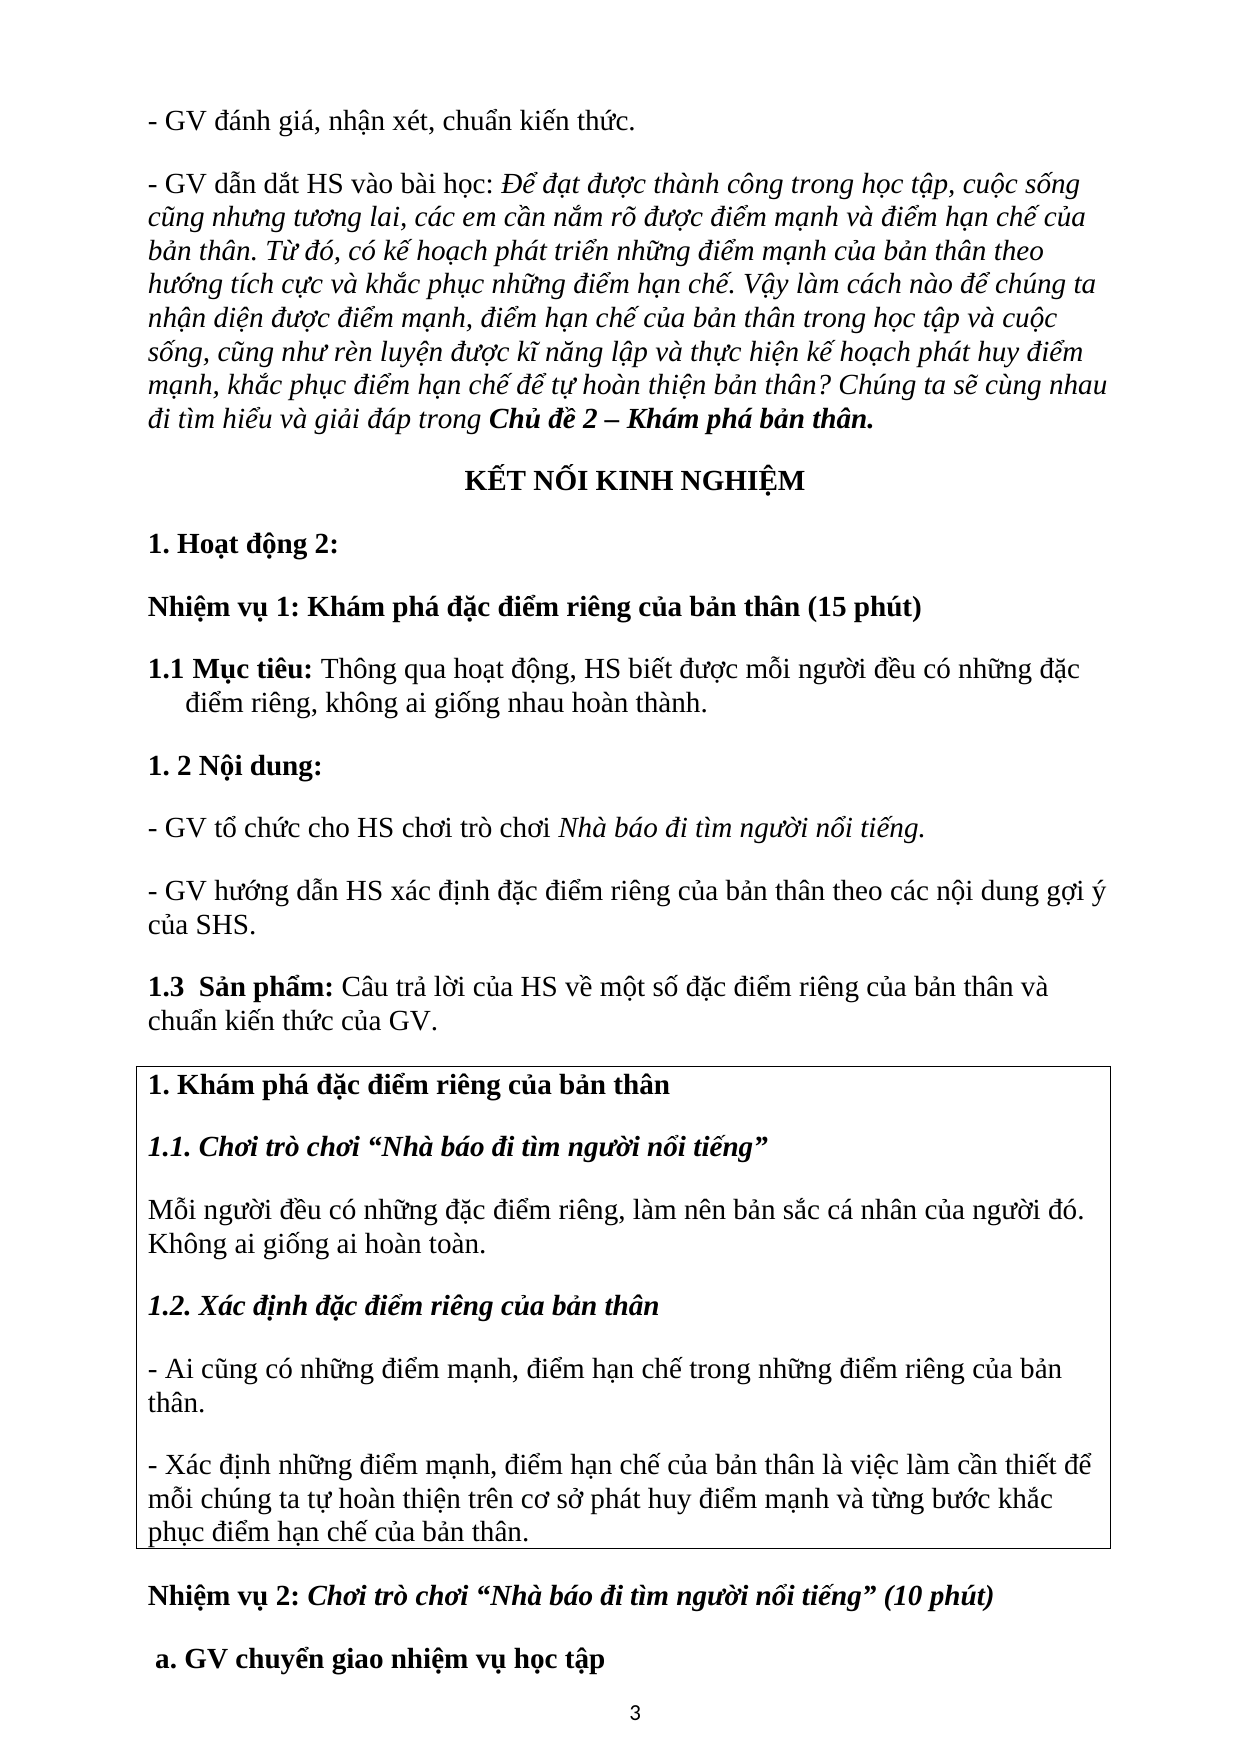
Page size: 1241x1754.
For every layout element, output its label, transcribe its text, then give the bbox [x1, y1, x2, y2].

text - GV đánh giá, nhận xét, chuẩn kiến thức. [148, 103, 1122, 137]
text Nhiệm vụ 2: Chơi trò chơi “Nhà báo đi tìm người nổi tiếng” (10 phút) [148, 1578, 1122, 1612]
text - GV hướng dẫn HS xác định đặc điểm riêng của bản thân theo các nội dung gợi ý của SHS. [148, 873, 1122, 940]
text 1.3 Sản phẩm: Câu trả lời của HS về một số đặc điểm riêng của bản thân và chuẩn kiến thức của GV. [148, 969, 1122, 1037]
text 1. 2 Nội dung: [148, 748, 1122, 781]
text Nhiệm vụ 1: Khám phá đặc điểm riêng của bản thân (15 phút) [148, 589, 1122, 622]
text - GV dẫn dắt HS vào bài học: Để đạt được thành công trong học tập, cuộc sống cũng nhưng tương lai, các em cần nắm rõ được điểm mạnh và điểm hạn chế của bản thân. Từ đó, có kế hoạch phát triển những điểm mạnh của bản thân theo hướng tích cực và khắc phục những điểm hạn chế. Vậy làm cách nào để chúng ta nhận diện được điểm mạnh, điểm hạn chế của bản thân trong học tập và cuộc sống, cũng như rèn luyện được kĩ năng lập và thực hiện kế hoạch phát huy điểm mạnh, khắc phục điểm hạn chế để tự hoàn thiện bản thân? Chúng ta sẽ cùng nhau đi tìm hiểu và giải đáp trong Chủ đề 2 – Khám phá bản thân. [148, 166, 1122, 434]
text 1. Hoạt động 2: [148, 526, 1122, 560]
table_header 1. Khám phá đặc điểm riêng của bản thân 1.1. Chơi trò chơi “Nhà báo đi tìm người nổi tiếng” Mỗi người đều có những đặc điểm riêng, làm nên bản sắc cá nhân của người đó. Không ai giống ai hoàn toàn. 1.2. Xác định đặc điểm riêng của bản thân - Ai cũng có những điểm mạnh, điểm hạn chế trong những điểm riêng của bản thân. - Xác định những điểm mạnh, điểm hạn chế của bản thân là việc làm cần thiết để mỗi chúng ta tự hoàn thiện trên cơ sở phát huy điểm mạnh và từng bước khắc phục điểm hạn chế của bản thân. [137, 1067, 1110, 1548]
text a. GV chuyển giao nhiệm vụ học tập [148, 1641, 1122, 1674]
list Mục tiêu: Thông qua hoạt động, HS biết được mỗi người đều có những đặc điểm riêng, không ai giống nhau hoàn thành. [148, 652, 1122, 719]
text - GV tổ chức cho HS chơi trò chơi Nhà báo đi tìm người nổi tiếng. [148, 811, 1122, 844]
text KẾT NỐI KINH NGHIỆM [148, 463, 1122, 497]
